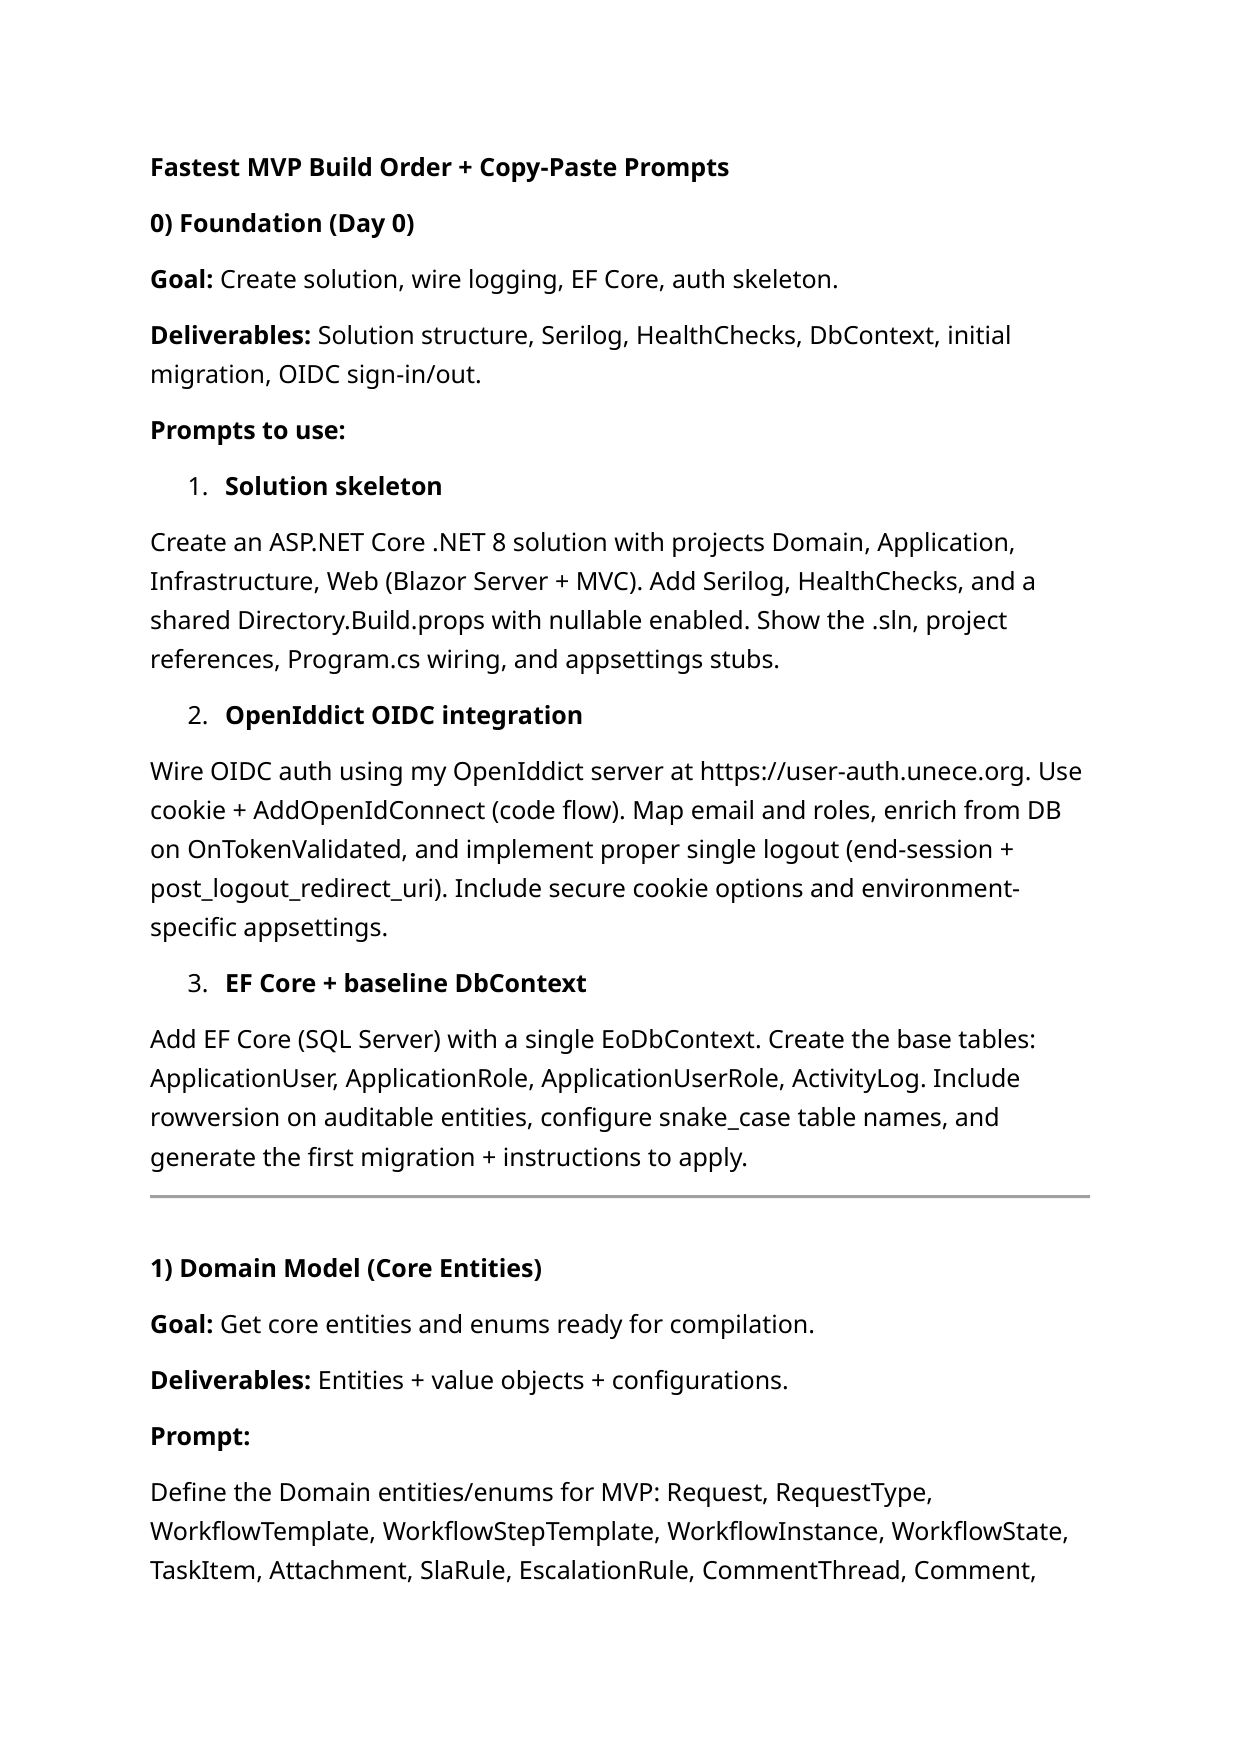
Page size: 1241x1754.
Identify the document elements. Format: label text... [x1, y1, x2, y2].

text Deliverables: Solution structure, Serilog, HealthChecks, DbContext, initial migration, OIDC sign-in/out. [150, 317, 1090, 391]
text Create an ASP.NET Core .NET 8 solution with projects Domain, Application, Infrastructure, Web (Blazor Server + MVC). Add Serilog, HealthChecks, and a shared Directory.Build.props with nullable enabled. Show the .sln, project references, Program.cs wiring, and appsettings stubs. [150, 524, 1090, 676]
text Goal: Create solution, wire logging, EF Core, auth skeleton. [150, 262, 1090, 296]
text Add EF Core (SQL Server) with a single EoDbContext. Create the base tables: ApplicationUser, ApplicationRole, ApplicationUserRole, ActivityLog. Include rowversion on auditable entities, configure snake_case table names, and generate the first migration + instructions to apply. [150, 1022, 1090, 1173]
text 1) Domain Model (Core Entities) [150, 1251, 1090, 1285]
text Goal: Get core entities and enums ready for compilation. [150, 1307, 1090, 1341]
text 0) Foundation (Day 0) [150, 206, 1090, 240]
text Deliverables: Entities + value objects + configurations. [150, 1362, 1090, 1397]
text Wire OIDC auth using my OpenIddict server at https://user-auth.unece.org. Use cookie + AddOpenIdConnect (code flow). Map email and roles, enrich from DB on OnTokenValidated, and implement proper single logout (end-session + post_logout_redirect_uri). Include secure cookie options and environment-specific appsettings. [150, 753, 1090, 944]
list OpenIddict OIDC integration [187, 697, 1090, 732]
text Fastest MVP Build Order + Copy-Paste Prompts [150, 150, 1090, 184]
list EF Core + baseline DbContext [187, 966, 1090, 1000]
list Solution skeleton [187, 468, 1090, 502]
text Prompt: [150, 1418, 1090, 1452]
text Prompts to use: [150, 412, 1090, 447]
